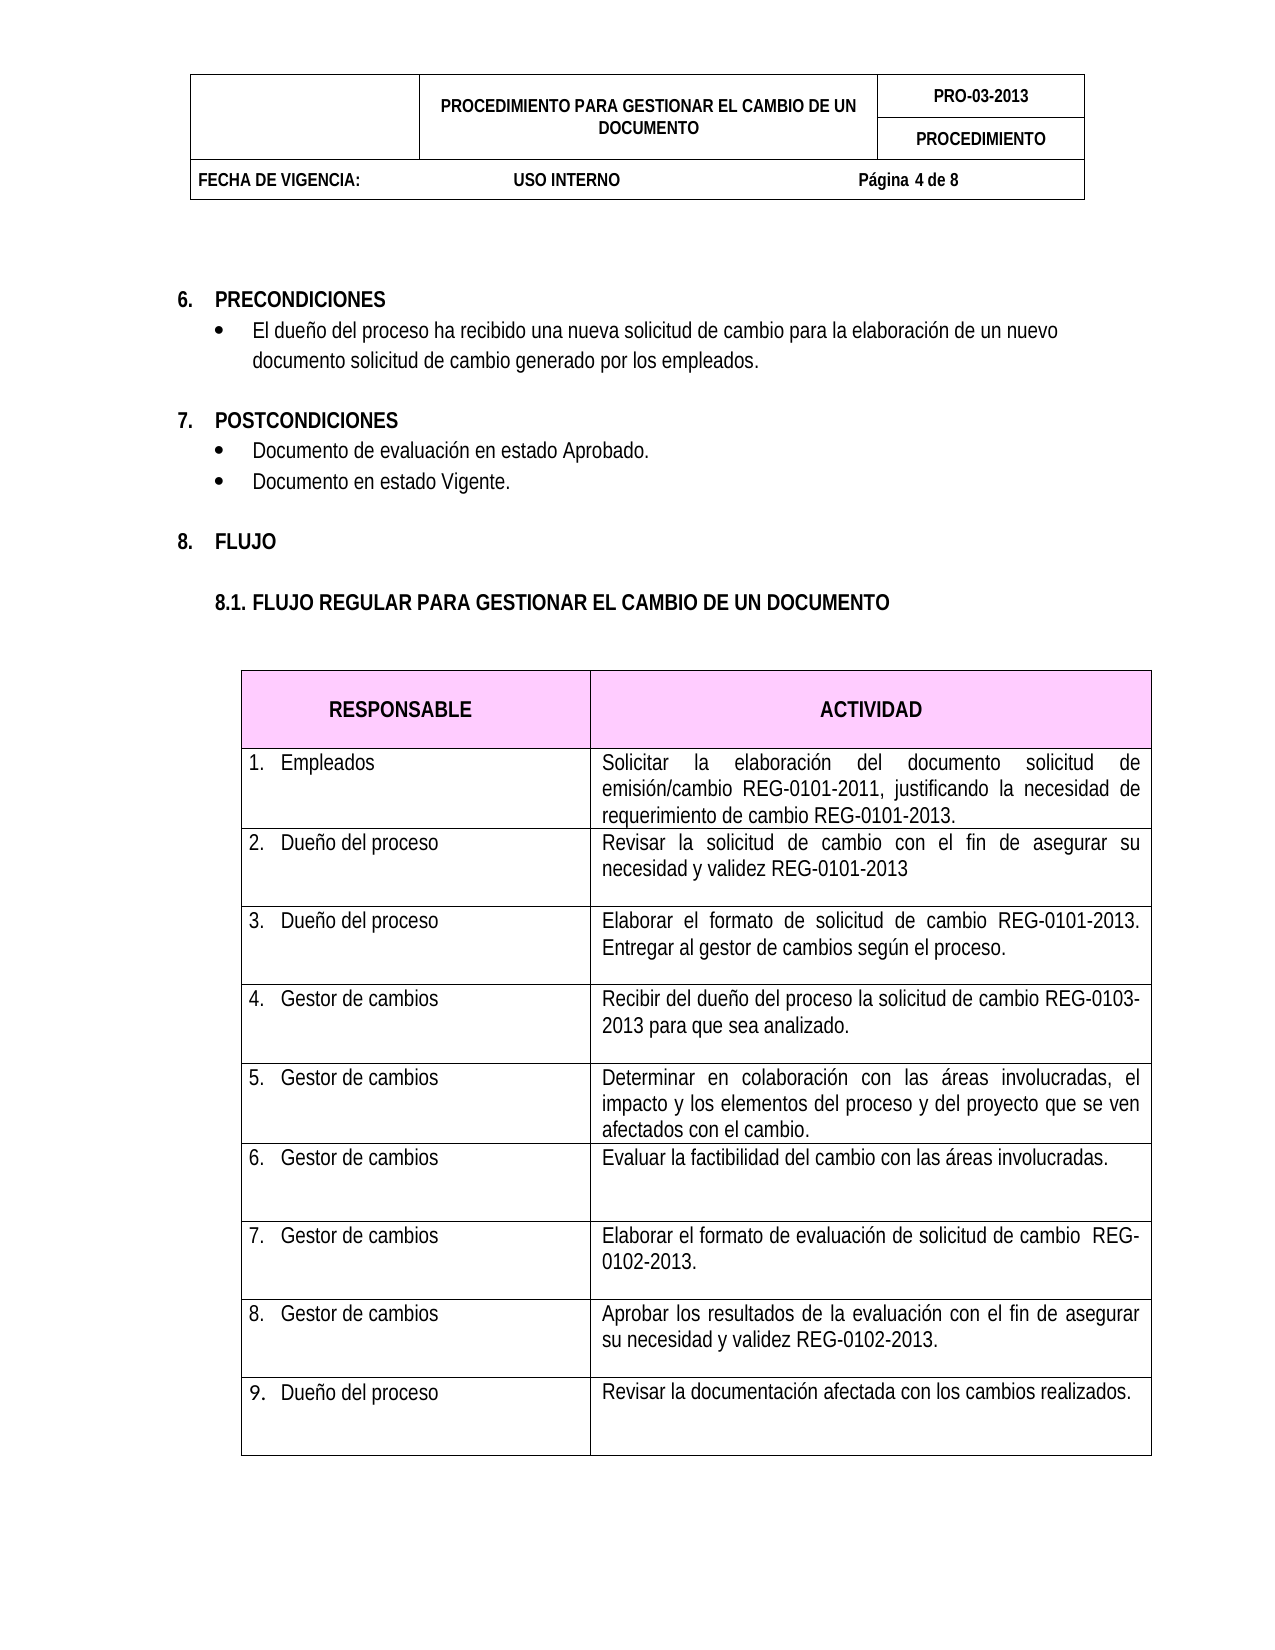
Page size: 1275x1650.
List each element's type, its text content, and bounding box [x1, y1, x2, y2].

table_cell Solicitar la elaboración del documento solicitud de emisión/cambio REG-0101-2011, justificando la necesidad de requerimiento de cambio REG-0101-2013. [591, 749, 1151, 828]
table_cell Gestor de cambios [242, 1144, 590, 1221]
list FLUJO REGULAR PARA GESTIONAR EL CAMBIO DE UN DOCUMENTO [215, 588, 1098, 615]
table_cell Dueño del proceso [242, 829, 590, 906]
table_cell Gestor de cambios [242, 1222, 590, 1299]
list PRECONDICIONES [177, 286, 1098, 313]
table_cell Determinar en colaboración con las áreas involucradas, el impacto y los elementos del proceso y del proyecto que se ven afectados con el cambio. [591, 1064, 1151, 1142]
table_header RESPONSABLE [242, 671, 590, 748]
table_cell Dueño del proceso [242, 1378, 590, 1455]
table_cell Empleados [242, 749, 590, 828]
table_cell Dueño del proceso [242, 907, 590, 984]
table_cell Elaborar el formato de evaluación de solicitud de cambio REG-0102-2013. [591, 1222, 1151, 1299]
table_cell Elaborar el formato de solicitud de cambio REG-0101-2013. Entregar al gestor de cambios según el proceso. [591, 907, 1151, 984]
table_header ACTIVIDAD [591, 671, 1151, 748]
table_cell Gestor de cambios [242, 985, 590, 1062]
list FLUJO [177, 528, 1098, 554]
list POSTCONDICIONES [177, 407, 1098, 434]
list Documento de evaluación en estado Aprobado. [215, 437, 1098, 464]
list El dueño del proceso ha recibido una nueva solicitud de cambio para la elaboración de un nuevo documento solicitud de cambio generado por los empleados. [215, 317, 1098, 373]
table_cell Revisar la documentación afectada con los cambios realizados. [591, 1378, 1151, 1455]
table_cell Evaluar la factibilidad del cambio con las áreas involucradas. [591, 1144, 1151, 1221]
table_cell Revisar la solicitud de cambio con el fin de asegurar su necesidad y validez REG-0101-2013 [591, 829, 1151, 906]
table_cell Aprobar los resultados de la evaluación con el fin de asegurar su necesidad y validez REG-0102-2013. [591, 1300, 1151, 1377]
list Documento en estado Vigente. [215, 468, 1098, 494]
table_cell Gestor de cambios [242, 1064, 590, 1142]
table_cell Gestor de cambios [242, 1300, 590, 1377]
table_cell Recibir del dueño del proceso la solicitud de cambio REG-0103-2013 para que sea analizado. [591, 985, 1151, 1062]
